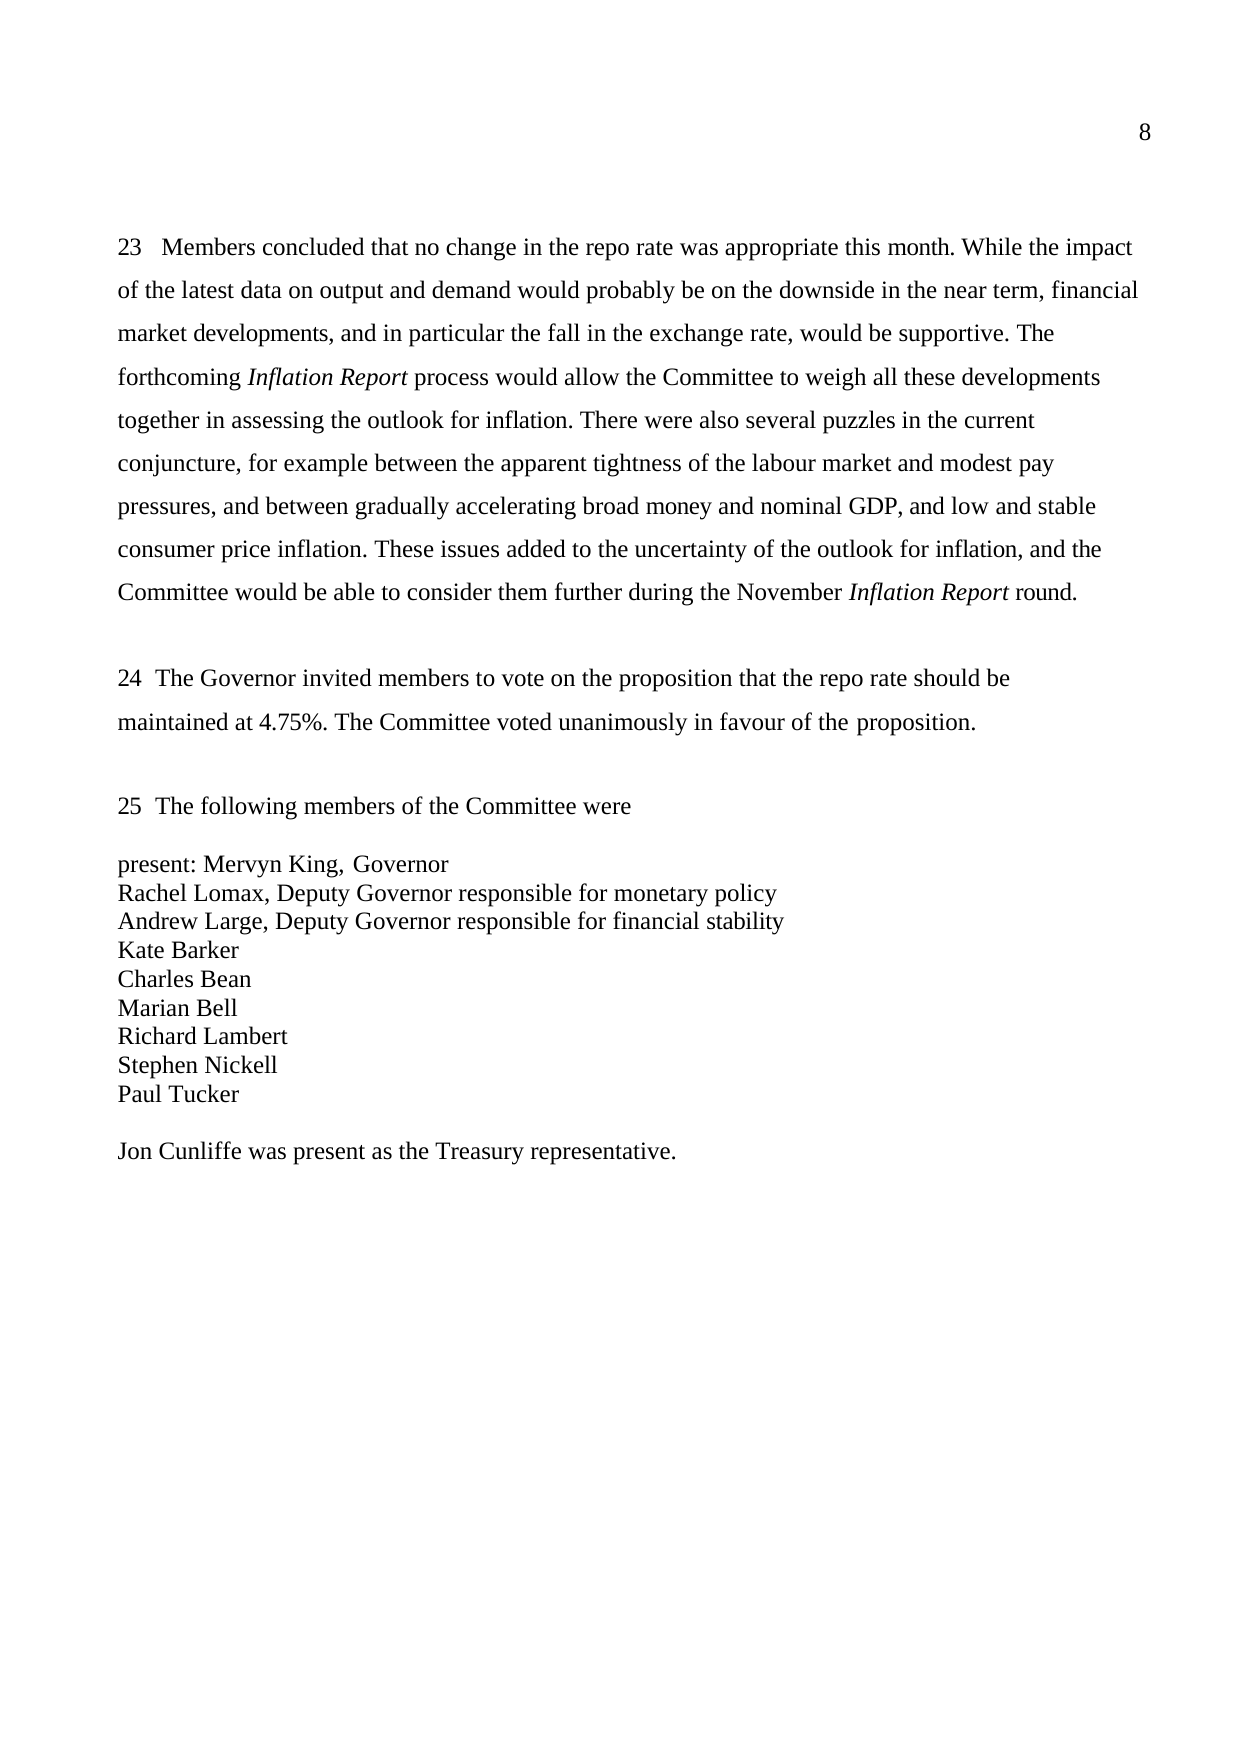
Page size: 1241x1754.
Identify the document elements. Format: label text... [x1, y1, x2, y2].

list The Governor invited members to vote on the proposition that the repo rate should be maintained at 4.75%. The Committee voted unanimously in favour of the proposition. [117, 663, 1127, 736]
text Jon Cunliffe was present as the Treasury representative. [117, 1136, 1163, 1165]
text Charles Bean Marian Bell Richard Lambert Stephen Nickell Paul Tucker [117, 964, 290, 1108]
list The following members of the Committee were present: Mervyn King, Governor [117, 763, 716, 877]
list Members concluded that no change in the repo rate was appropriate this month. While the impact of the latest data on output and demand would probably be on the downside in the near term, financial market developments, and in particular the fall in the exchange rate, would be supportive. The forthcoming Inflation Report process would allow the Committee to weigh all these developments together in assessing the outlook for inflation. There were also several puzzles in the current conjuncture, for example between the apparent tightness of the labour market and modest pay pressures, and between gradually accelerating broad money and nominal GDP, and low and stable consumer price inflation. These issues added to the uncertainty of the outlook for inflation, and the Committee would be able to consider them further during the November Inflation Report round. [117, 232, 1140, 606]
text Rachel Lomax, Deputy Governor responsible for monetary policy Andrew Large, Deputy Governor responsible for financial stability Kate Barker [117, 878, 829, 964]
